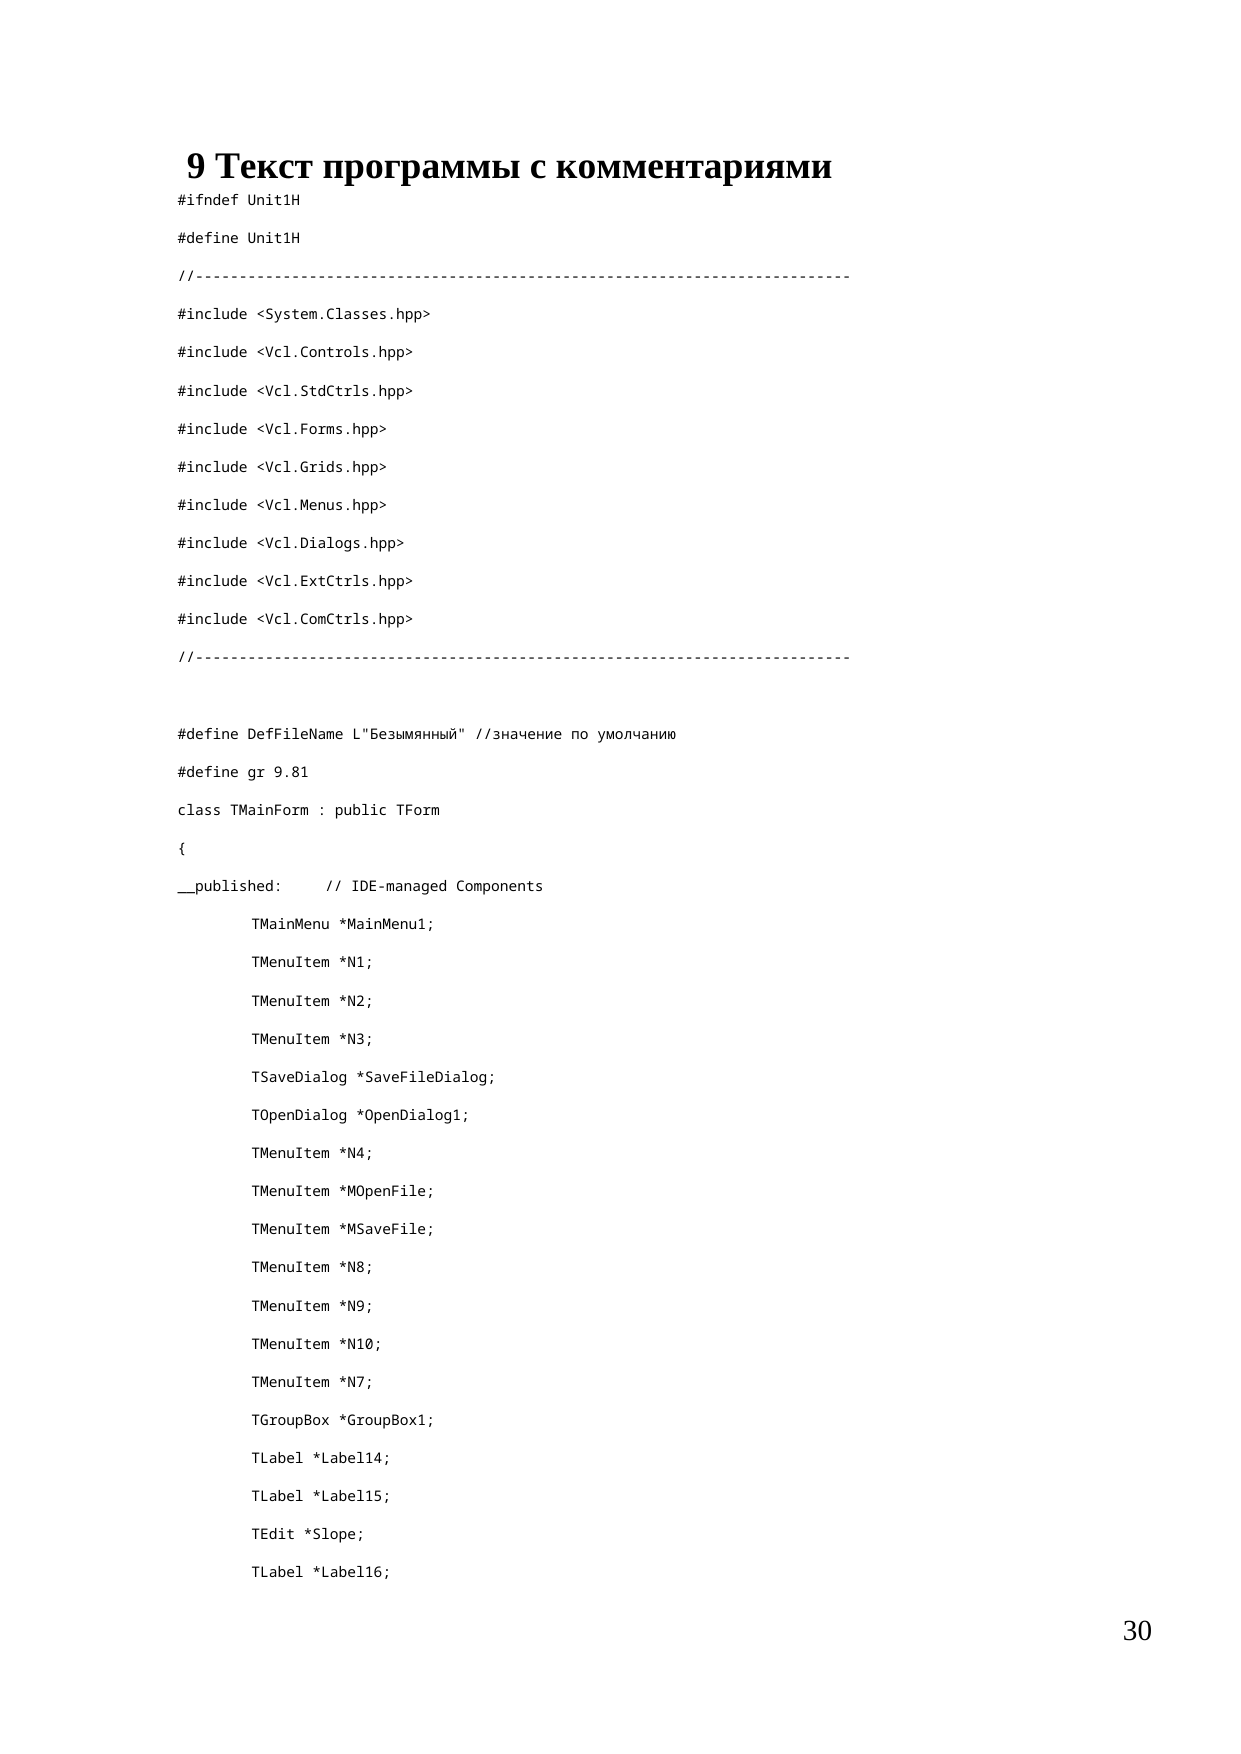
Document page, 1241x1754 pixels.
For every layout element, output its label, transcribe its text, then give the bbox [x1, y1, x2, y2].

text TLabel *Label15; [177, 1486, 1152, 1506]
text #include <Vcl.Menus.hpp> [177, 495, 1152, 514]
text TLabel *Label16; [177, 1562, 1152, 1582]
text //--------------------------------------------------------------------------- [177, 266, 1152, 286]
text TMenuItem *MSaveFile; [177, 1219, 1152, 1239]
text #include <Vcl.Dialogs.hpp> [177, 533, 1152, 553]
text TOpenDialog *OpenDialog1; [177, 1105, 1152, 1124]
text #include <Vcl.Grids.hpp> [177, 457, 1152, 476]
text TLabel *Label14; [177, 1448, 1152, 1468]
text TMenuItem *N8; [177, 1257, 1152, 1277]
text { [177, 838, 1152, 858]
text TMainMenu *MainMenu1; [177, 914, 1152, 934]
text TMenuItem *N9; [177, 1295, 1152, 1315]
text TEdit *Slope; [177, 1524, 1152, 1544]
text #ifndef Unit1H [177, 190, 1152, 209]
text #include <Vcl.Controls.hpp> [177, 342, 1152, 362]
text #include <Vcl.ComCtrls.hpp> [177, 609, 1152, 629]
text TMenuItem *N1; [177, 952, 1152, 972]
text #include <Vcl.Forms.hpp> [177, 418, 1152, 438]
text TMenuItem *MOpenFile; [177, 1181, 1152, 1201]
text #include <Vcl.StdCtrls.hpp> [177, 380, 1152, 400]
text TMenuItem *N7; [177, 1372, 1152, 1391]
text #include <Vcl.ExtCtrls.hpp> [177, 571, 1152, 591]
text TGroupBox *GroupBox1; [177, 1410, 1152, 1429]
text #include <System.Classes.hpp> [177, 304, 1152, 324]
text class TMainForm : public TForm [177, 800, 1152, 819]
text //--------------------------------------------------------------------------- [177, 647, 1152, 667]
text #define gr 9.81 [177, 762, 1152, 781]
text __published: // IDE-managed Components [177, 876, 1152, 896]
text TMenuItem *N4; [177, 1143, 1152, 1163]
text #define Unit1H [177, 228, 1152, 248]
text #define DefFileName L"Безымянный" //значение по умолчанию [177, 723, 1152, 743]
subtitle 9 Текст программы с комментариями [177, 143, 1152, 186]
text TMenuItem *N10; [177, 1333, 1152, 1353]
text TMenuItem *N3; [177, 1028, 1152, 1048]
text TSaveDialog *SaveFileDialog; [177, 1067, 1152, 1086]
text TMenuItem *N2; [177, 990, 1152, 1010]
